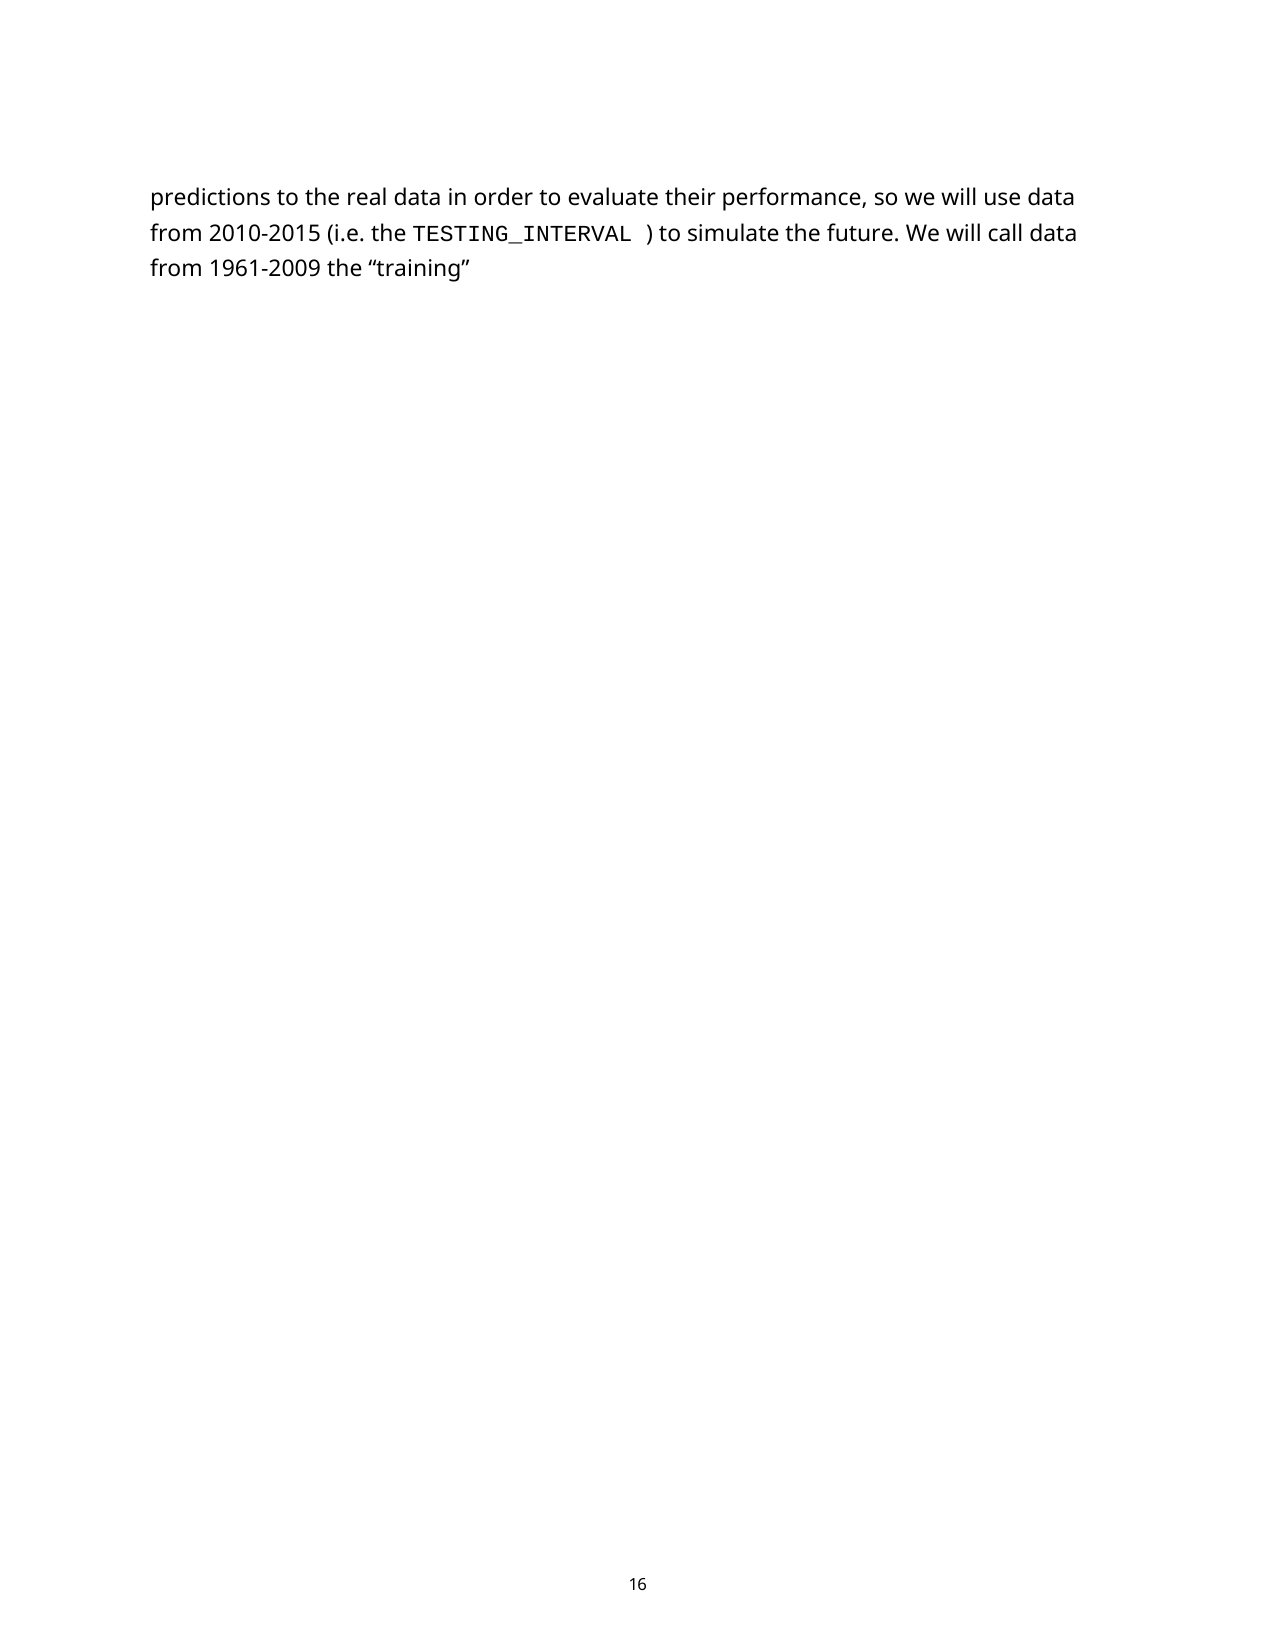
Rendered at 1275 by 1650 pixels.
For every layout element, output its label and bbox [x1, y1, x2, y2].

text [150, 181, 1113, 283]
